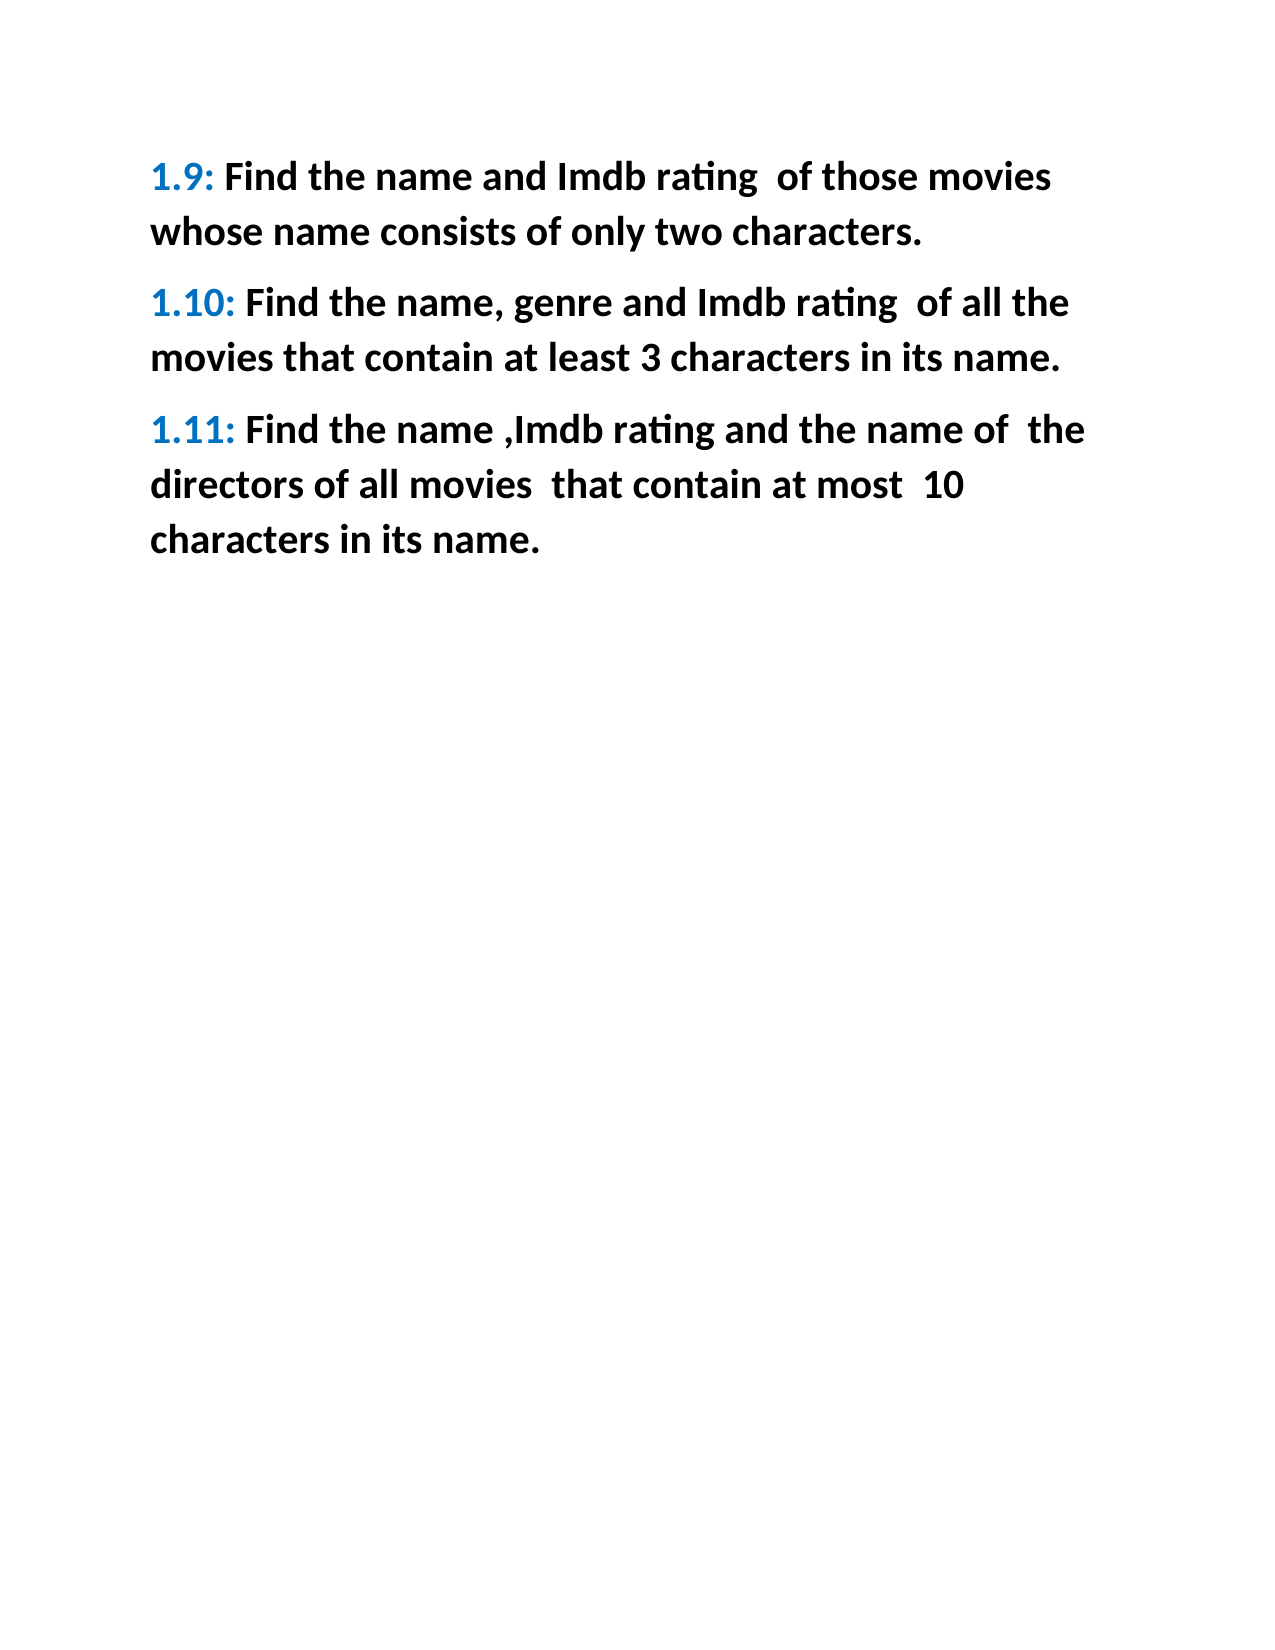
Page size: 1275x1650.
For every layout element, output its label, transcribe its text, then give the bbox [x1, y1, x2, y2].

text 1.9: Find the name and Imdb rating of those movies whose name consists of only two characters. [150, 150, 1125, 256]
text 1.10: Find the name, genre and Imdb rating of all the movies that contain at least 3 characters in its name. [150, 276, 1125, 382]
text 1.11: Find the name ,Imdb rating and the name of the directors of all movies that contain at most 10 characters in its name. [150, 403, 1125, 563]
